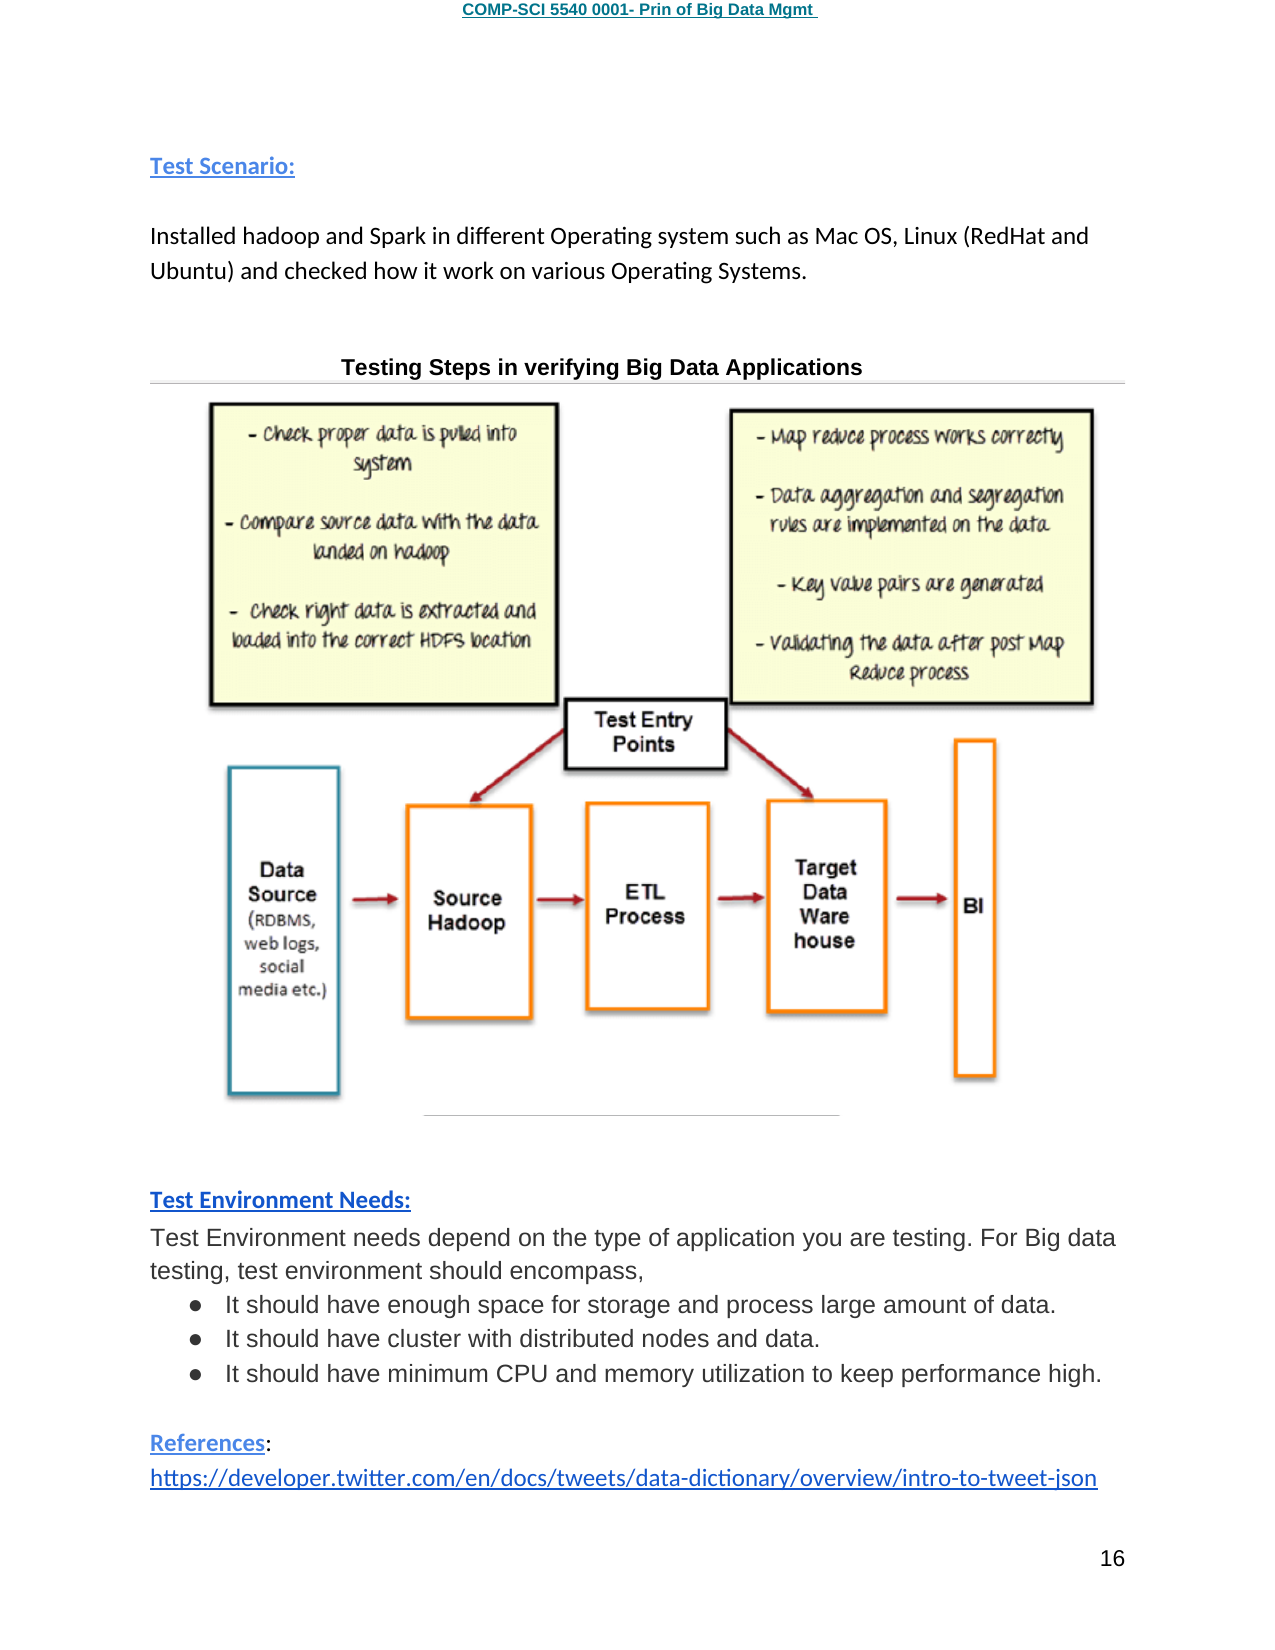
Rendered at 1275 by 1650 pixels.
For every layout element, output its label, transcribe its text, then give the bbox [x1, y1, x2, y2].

text Installed hadoop and Spark in different Operating system such as Mac OS, Linux (RedHat and Ubuntu) and checked how it work on various Operating Systems. [150, 220, 1125, 286]
picture [150, 380, 1125, 1116]
text Test Environment needs depend on the type of application you are testing. For Big data testing, test environment should encompass, [150, 1223, 1125, 1284]
text Test Scenario: [150, 150, 1125, 181]
text Testing Steps in verifying Big Data Applications [150, 354, 1125, 380]
list It should have cluster with distributed nodes and data. [187, 1323, 1125, 1353]
text References: [150, 1427, 1125, 1457]
list It should have minimum CPU and memory utilization to keep performance high. [187, 1358, 1125, 1387]
subtitle Test Environment Needs: [150, 1184, 1125, 1214]
list It should have enough space for storage and process large amount of data. [187, 1289, 1125, 1319]
text https://developer.twitter.com/en/docs/tweets/data-dictionary/overview/intro-to-tweet-json [150, 1462, 1125, 1492]
